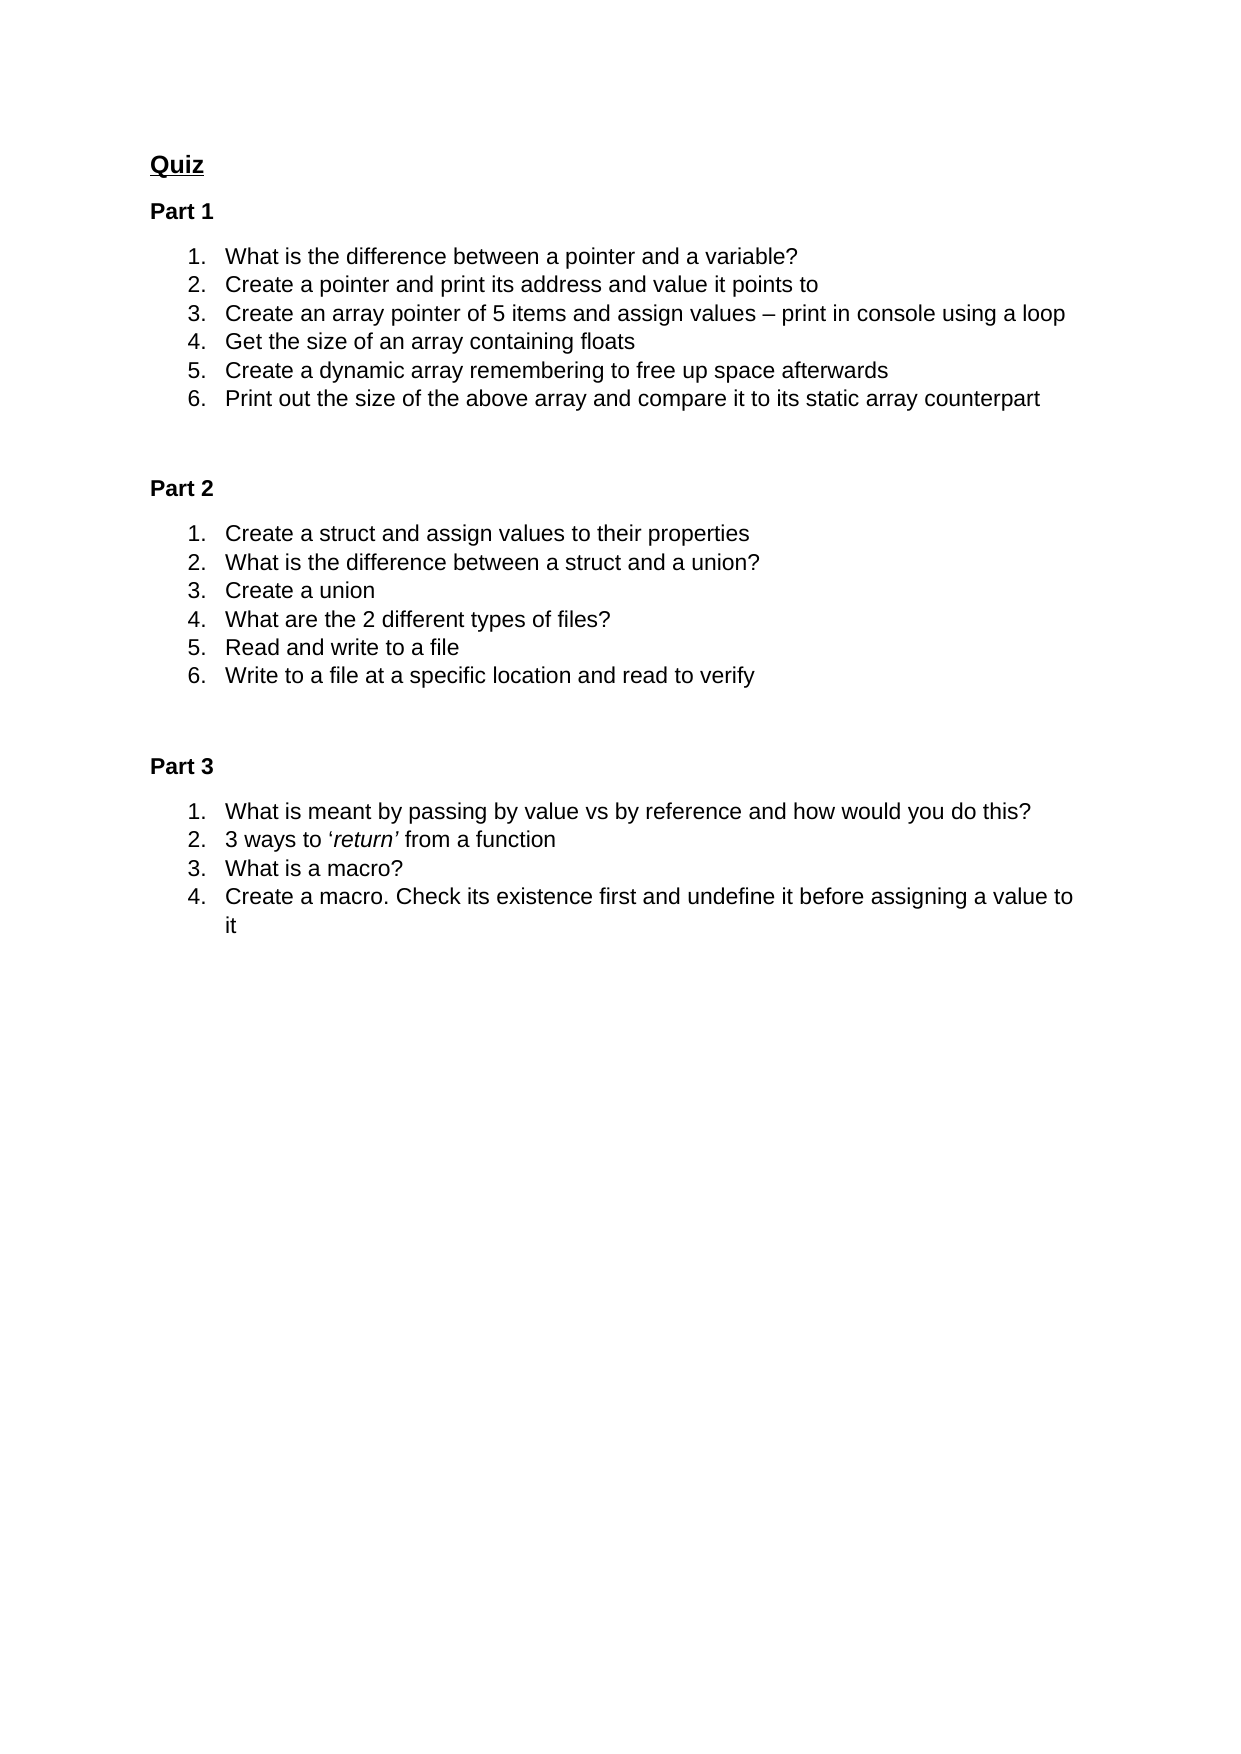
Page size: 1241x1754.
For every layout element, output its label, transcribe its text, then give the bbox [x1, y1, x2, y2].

list What is meant by passing by value vs by reference and how would you do this? [187, 798, 1090, 824]
list Create a dynamic array remembering to free up space afterwards [187, 357, 1090, 383]
text Part 3 [150, 753, 1090, 779]
list Print out the size of the above array and compare it to its static array counterpart [187, 385, 1090, 411]
list Write to a file at a specific location and read to verify [187, 662, 1090, 689]
list Read and write to a file [187, 634, 1090, 660]
list Create a macro. Check its existence first and undefine it before assigning a value to it [187, 883, 1090, 938]
list What is the difference between a struct and a union? [187, 549, 1090, 575]
list Create a struct and assign values to their properties [187, 520, 1090, 547]
text Part 2 [150, 475, 1090, 502]
text Part 1 [150, 198, 1090, 224]
list Create a pointer and print its address and value it points to [187, 271, 1090, 298]
list 3 ways to ‘return’ from a function [187, 826, 1090, 853]
list Get the size of an array containing floats [187, 328, 1090, 354]
list Create a union [187, 577, 1090, 603]
list What is a macro? [187, 855, 1090, 881]
list What is the difference between a pointer and a variable? [187, 243, 1090, 269]
text Quiz [150, 150, 1090, 179]
list What are the 2 different types of files? [187, 606, 1090, 632]
list Create an array pointer of 5 items and assign values – print in console using a loop [187, 300, 1090, 326]
